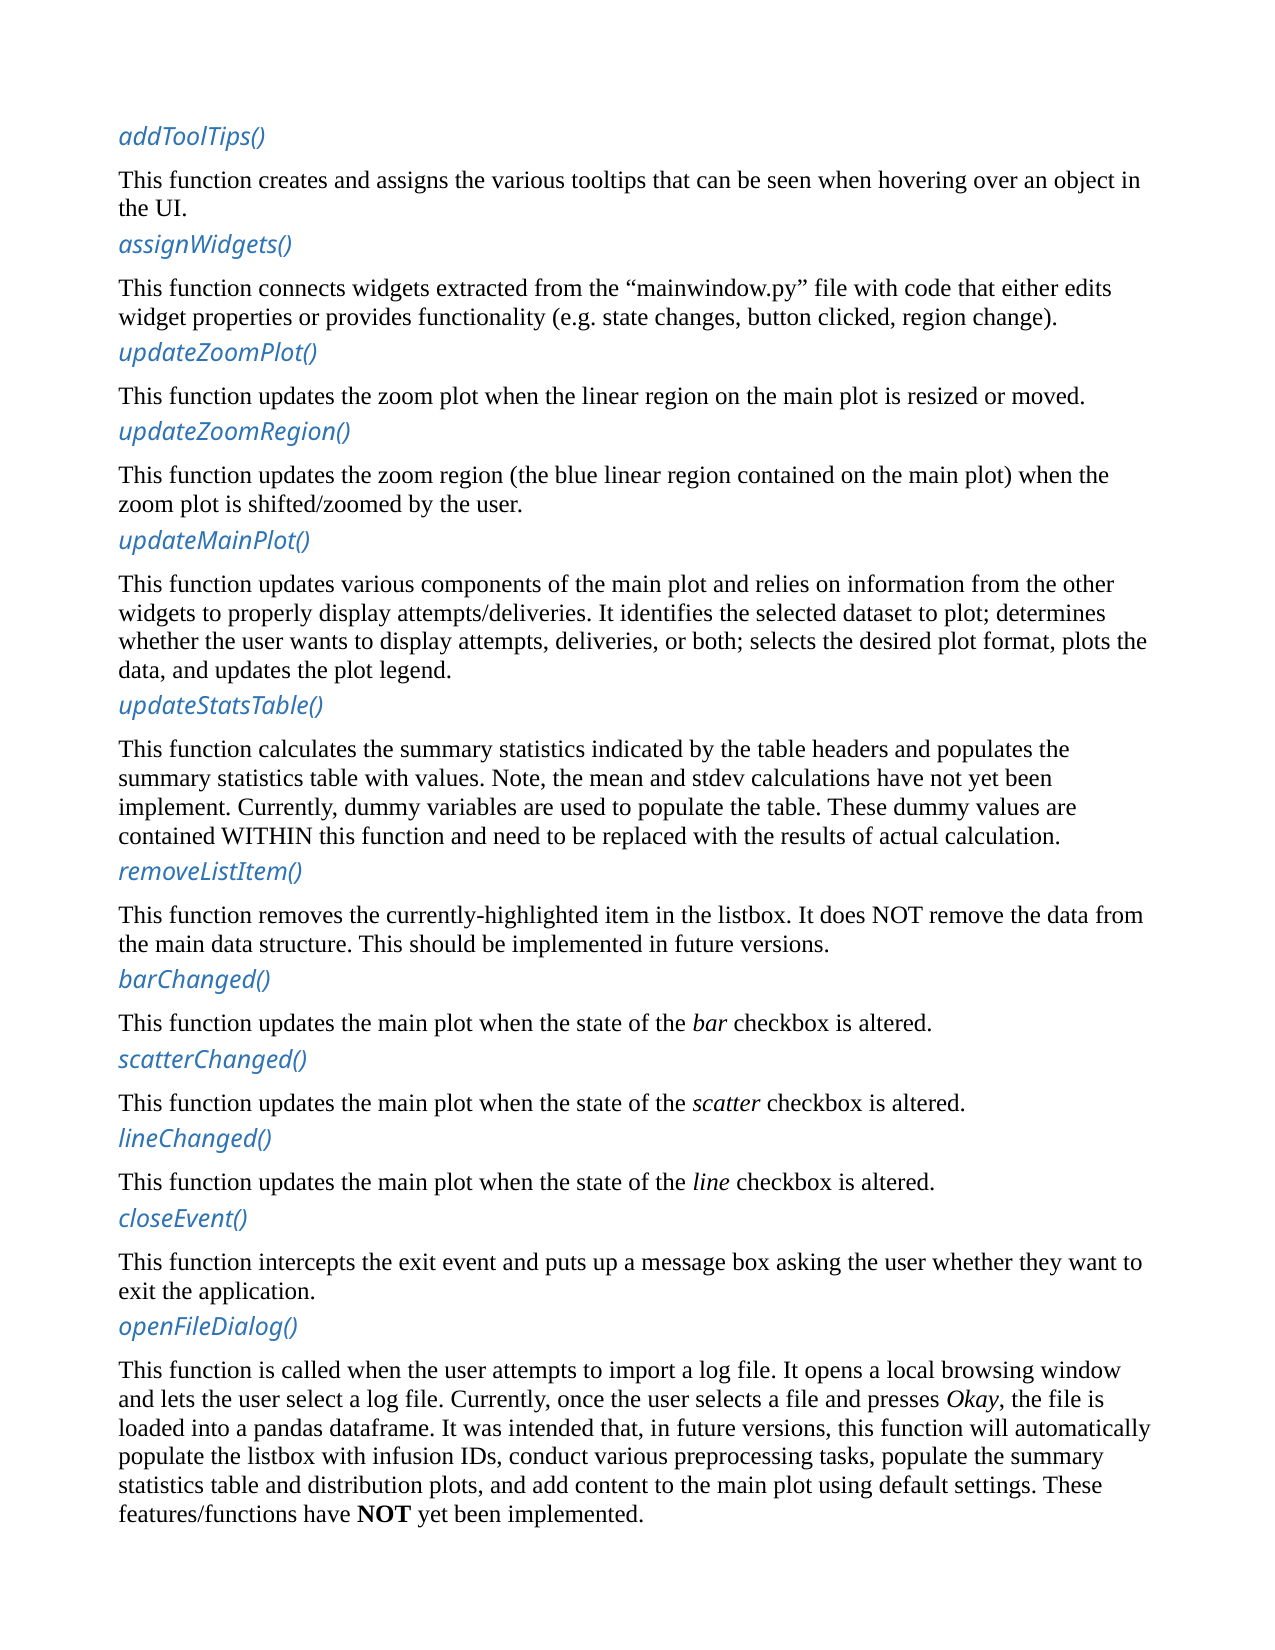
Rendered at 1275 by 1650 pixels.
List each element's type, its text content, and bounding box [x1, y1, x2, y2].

subtitle openFileDialog() [118, 1309, 1157, 1343]
text This function updates various components of the main plot and relies on information from the other widgets to properly display attempts/deliveries. It identifies the selected dataset to plot; determines whether the user wants to display attempts, deliveries, or both; selects the desired plot format, plots the data, and updates the plot legend. [118, 569, 1157, 684]
subtitle closeEvent() [118, 1200, 1157, 1234]
text This function connects widgets extracted from the “mainwindow.py” file with code that either edits widget properties or provides functionality (e.g. state changes, button clicked, region change). [118, 273, 1157, 330]
text This function updates the main plot when the state of the line checkbox is altered. [118, 1167, 1157, 1196]
subtitle updateZoomPlot() [118, 334, 1157, 369]
subtitle addToolTips() [118, 118, 1157, 152]
subtitle updateZoomRegion() [118, 414, 1157, 448]
subtitle updateStatsTable() [118, 688, 1157, 722]
text This function updates the main plot when the state of the scatter checkbox is altered. [118, 1088, 1157, 1117]
text This function is called when the user attempts to import a log file. It opens a local browsing window and lets the user select a log file. Currently, once the user selects a file and presses Okay, the file is loaded into a pandas dataframe. It was intended that, in future versions, this function will automatically populate the listbox with infusion IDs, conduct various preprocessing tasks, populate the summary statistics table and distribution plots, and add content to the main plot using default settings. These features/functions have NOT yet been implemented. [118, 1355, 1157, 1528]
text This function creates and assigns the various tooltips that can be seen when hovering over an object in the UI. [118, 165, 1157, 222]
subtitle lineChanged() [118, 1121, 1157, 1155]
subtitle scatterChanged() [118, 1041, 1157, 1076]
text This function calculates the summary statistics indicated by the table headers and populates the summary statistics table with values. Note, the mean and stdev calculations have not yet been implement. Currently, dummy variables are used to populate the table. These dummy values are contained WITHIN this function and need to be replaced with the results of actual calculation. [118, 734, 1157, 849]
text This function intercepts the exit event and puts up a message box asking the user whether they want to exit the application. [118, 1247, 1157, 1304]
subtitle removeListItem() [118, 854, 1157, 888]
text This function removes the currently-highlighted item in the listbox. It does NOT remove the data from the main data structure. This should be implemented in future versions. [118, 900, 1157, 958]
subtitle barChanged() [118, 962, 1157, 996]
text This function updates the zoom plot when the linear region on the main plot is resized or moved. [118, 381, 1157, 410]
subtitle assignWidgets() [118, 226, 1157, 260]
subtitle updateMainPlot() [118, 522, 1157, 556]
text This function updates the zoom region (the blue linear region contained on the main plot) when the zoom plot is shifted/zoomed by the user. [118, 461, 1157, 518]
text This function updates the main plot when the state of the bar checkbox is altered. [118, 1008, 1157, 1037]
